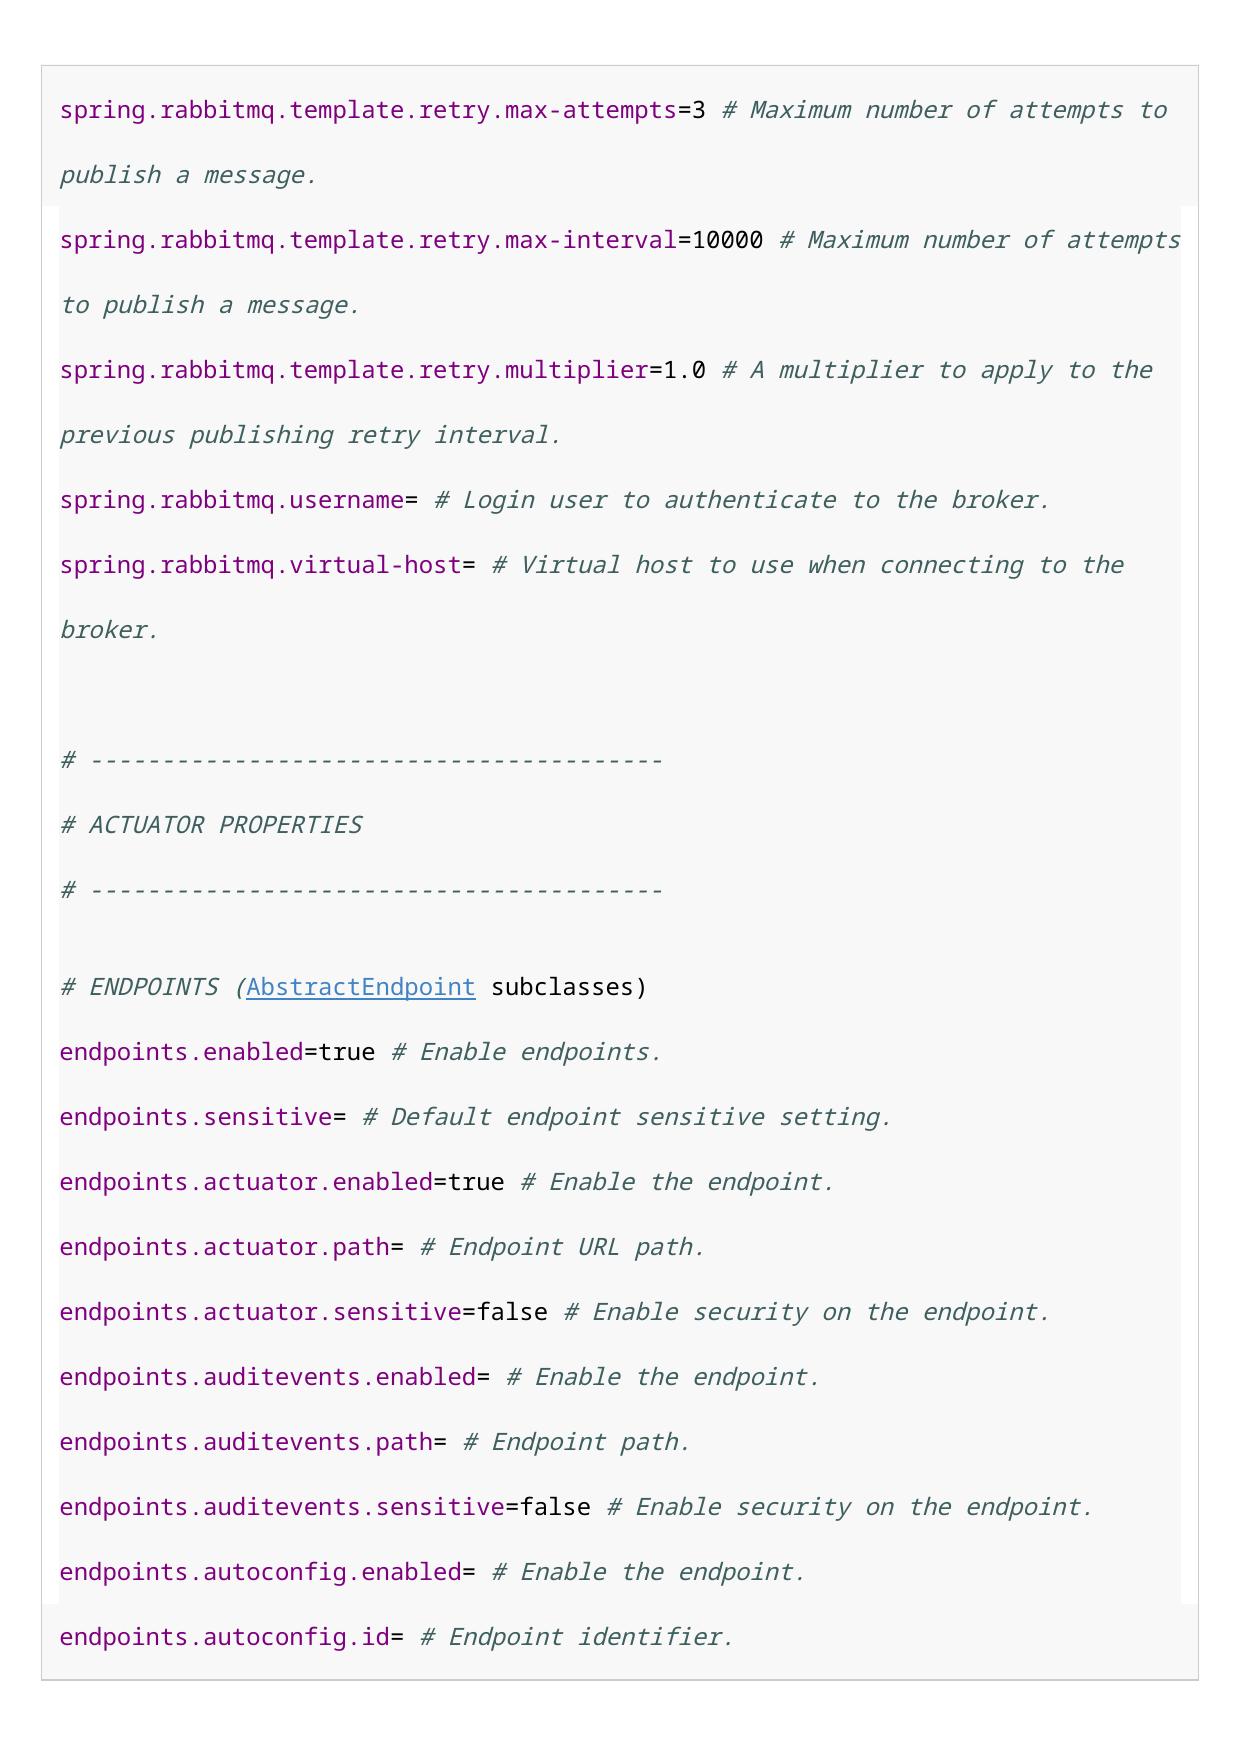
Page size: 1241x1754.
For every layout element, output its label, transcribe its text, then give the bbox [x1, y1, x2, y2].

text endpoints.sensitive= # Default endpoint sensitive setting. [59, 1084, 1181, 1149]
text endpoints.enabled=true # Enable endpoints. [59, 1019, 1181, 1084]
text endpoints.auditevents.path= # Endpoint path. [59, 1409, 1181, 1474]
text # ACTUATOR PROPERTIES [59, 791, 1181, 856]
text endpoints.auditevents.enabled= # Enable the endpoint. [59, 1344, 1181, 1409]
text # ENDPOINTS (AbstractEndpoint subclasses) [59, 954, 1181, 1019]
text endpoints.actuator.path= # Endpoint URL path. [59, 1214, 1181, 1279]
text spring.rabbitmq.username= # Login user to authenticate to the broker. [59, 466, 1181, 531]
text endpoints.autoconfig.enabled= # Enable the endpoint. [59, 1539, 1181, 1592]
text endpoints.actuator.sensitive=false # Enable security on the endpoint. [59, 1279, 1181, 1344]
text # ---------------------------------------- [59, 726, 1181, 791]
text endpoints.auditevents.sensitive=false # Enable security on the endpoint. [59, 1474, 1181, 1539]
text # ---------------------------------------- [59, 856, 1181, 921]
text endpoints.actuator.enabled=true # Enable the endpoint. [59, 1149, 1181, 1214]
text spring.rabbitmq.template.retry.max-attempts=3 # Maximum number of attempts to publish a message. [42, 66, 1198, 206]
text spring.rabbitmq.template.retry.max-interval=10000 # Maximum number of attempts to publish a message. [59, 206, 1181, 336]
text endpoints.autoconfig.id= # Endpoint identifier. [42, 1592, 1198, 1679]
text spring.rabbitmq.template.retry.multiplier=1.0 # A multiplier to apply to the previous publishing retry interval. [59, 336, 1181, 466]
text spring.rabbitmq.virtual-host= # Virtual host to use when connecting to the broker. [59, 531, 1181, 661]
